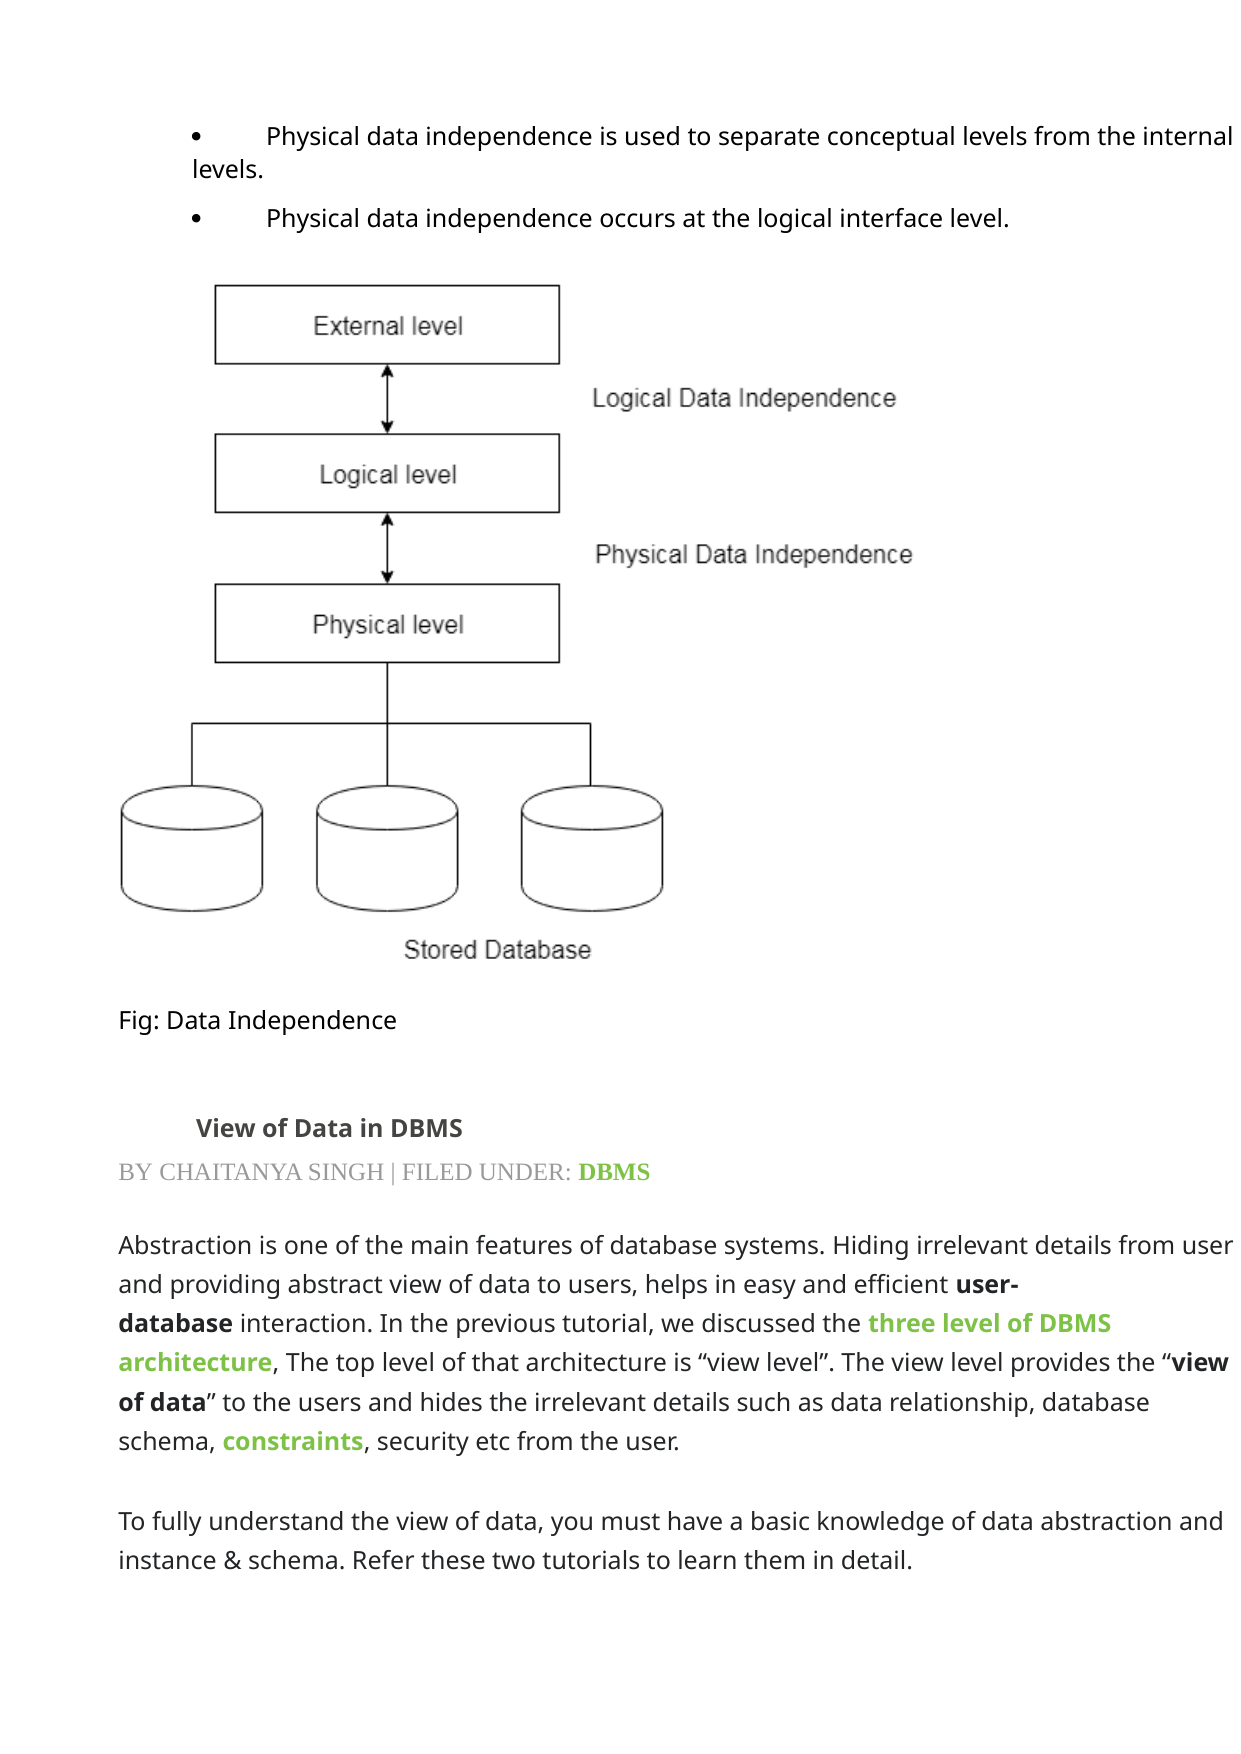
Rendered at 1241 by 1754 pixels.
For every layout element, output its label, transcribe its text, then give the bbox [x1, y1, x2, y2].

text Abstraction is one of the main features of database systems. Hiding irrelevant details from user and providing abstract view of data to users, helps in easy and efficient user-database interaction. In the previous tutorial, we discussed the three level of DBMS architecture, The top level of that architecture is “view level”. The view level provides the “view of data” to the users and hides the irrelevant details such as data relationship, database schema, constraints, security etc from the user. [118, 1227, 1240, 1457]
text BY CHAITANYA SINGH | FILED UNDER: DBMS [118, 1157, 1240, 1186]
picture [118, 282, 926, 984]
subtitle View of Data in DBMS [118, 1110, 1240, 1144]
text To fully understand the view of data, you must have a basic knowledge of data abstraction and instance & schema. Refer these two tutorials to learn them in detail. [118, 1503, 1240, 1576]
text Fig: Data Independence [118, 1003, 1240, 1037]
list Physical data independence occurs at the logical interface level. [192, 201, 1240, 235]
list Physical data independence is used to separate conceptual levels from the internal levels. [192, 118, 1240, 186]
